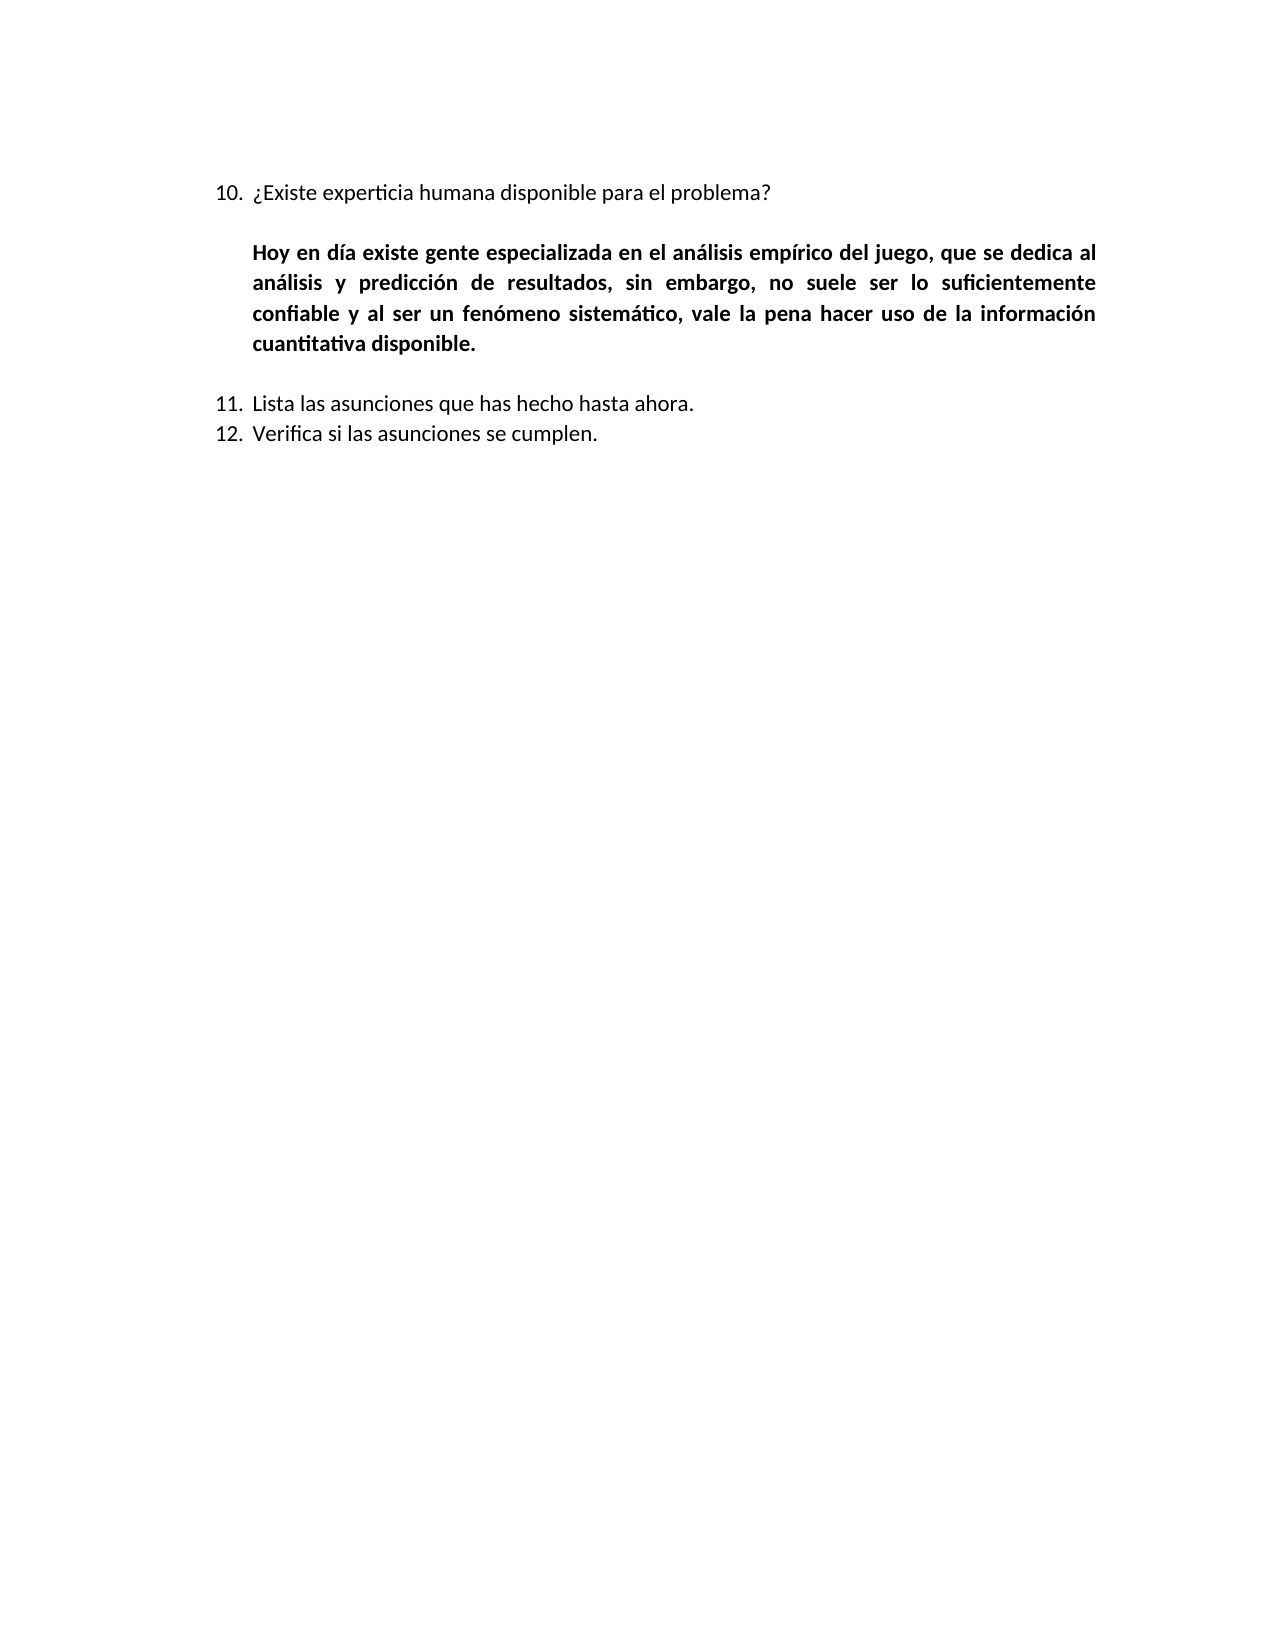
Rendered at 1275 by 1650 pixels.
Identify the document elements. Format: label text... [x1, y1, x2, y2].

list Hoy en día existe gente especializada en el análisis empírico del juego, que se dedica al análisis y predicción de resultados, sin embargo, no suele ser lo suficientemente confiable y al ser un fenómeno sistemático, vale la pena hacer uso de la información cuantitativa disponible. [252, 238, 1098, 357]
list Verifica si las asunciones se cumplen. [215, 419, 1098, 447]
list Lista las asunciones que has hecho hasta ahora. [215, 389, 1098, 417]
list ¿Existe experticia humana disponible para el problema? [215, 178, 1098, 206]
